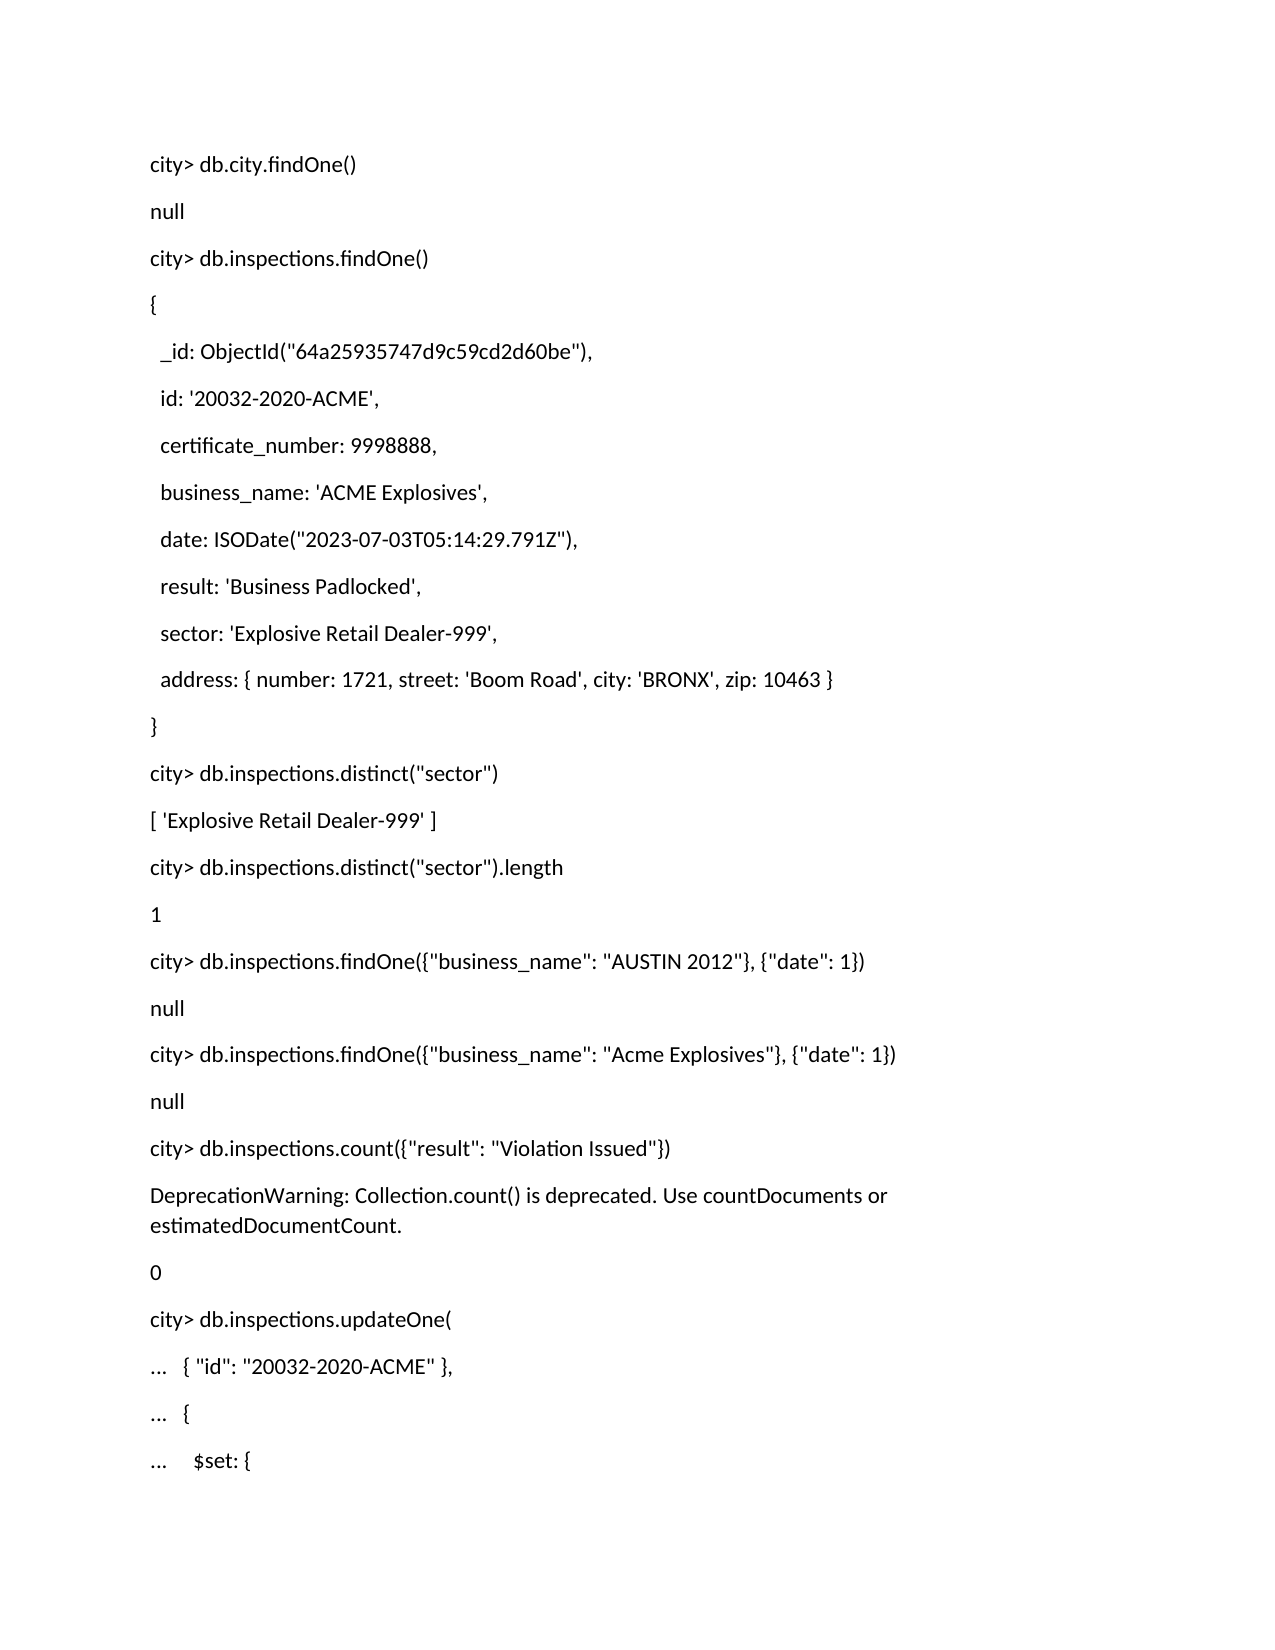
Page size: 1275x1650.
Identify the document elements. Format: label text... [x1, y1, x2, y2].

text certificate_number: 9998888, [150, 431, 1125, 459]
text DeprecationWarning: Collection.count() is deprecated. Use countDocuments or estimatedDocumentCount. [150, 1181, 1125, 1239]
text sector: 'Explosive Retail Dealer-999', [150, 619, 1125, 647]
text city> db.inspections.findOne({"business_name": "Acme Explosives"}, {"date": 1}) [150, 1041, 1125, 1069]
text date: ISODate("2023-07-03T05:14:29.791Z"), [150, 525, 1125, 553]
text city> db.city.findOne() [150, 150, 1125, 178]
text address: { number: 1721, street: 'Boom Road', city: 'BRONX', zip: 10463 } [150, 666, 1125, 694]
text city> db.inspections.count({"result": "Violation Issued"}) [150, 1134, 1125, 1162]
text } [150, 712, 1125, 741]
text city> db.inspections.findOne({"business_name": "AUSTIN 2012"}, {"date": 1}) [150, 947, 1125, 975]
text id: '20032-2020-ACME', [150, 384, 1125, 412]
text 1 [150, 900, 1125, 928]
text null [150, 197, 1125, 225]
text ... $set: { [150, 1446, 1125, 1474]
text city> db.inspections.findOne() [150, 244, 1125, 272]
text city> db.inspections.updateOne( [150, 1305, 1125, 1333]
text business_name: 'ACME Explosives', [150, 478, 1125, 506]
text city> db.inspections.distinct("sector") [150, 759, 1125, 787]
text 0 [150, 1258, 1125, 1286]
text null [150, 1087, 1125, 1116]
text null [150, 994, 1125, 1022]
text city> db.inspections.distinct("sector").length [150, 853, 1125, 881]
text { [150, 291, 1125, 319]
text _id: ObjectId("64a25935747d9c59cd2d60be"), [150, 337, 1125, 366]
text ... { "id": "20032-2020-ACME" }, [150, 1352, 1125, 1380]
text result: 'Business Padlocked', [150, 572, 1125, 600]
text [ 'Explosive Retail Dealer-999' ] [150, 806, 1125, 834]
text ... { [150, 1399, 1125, 1427]
